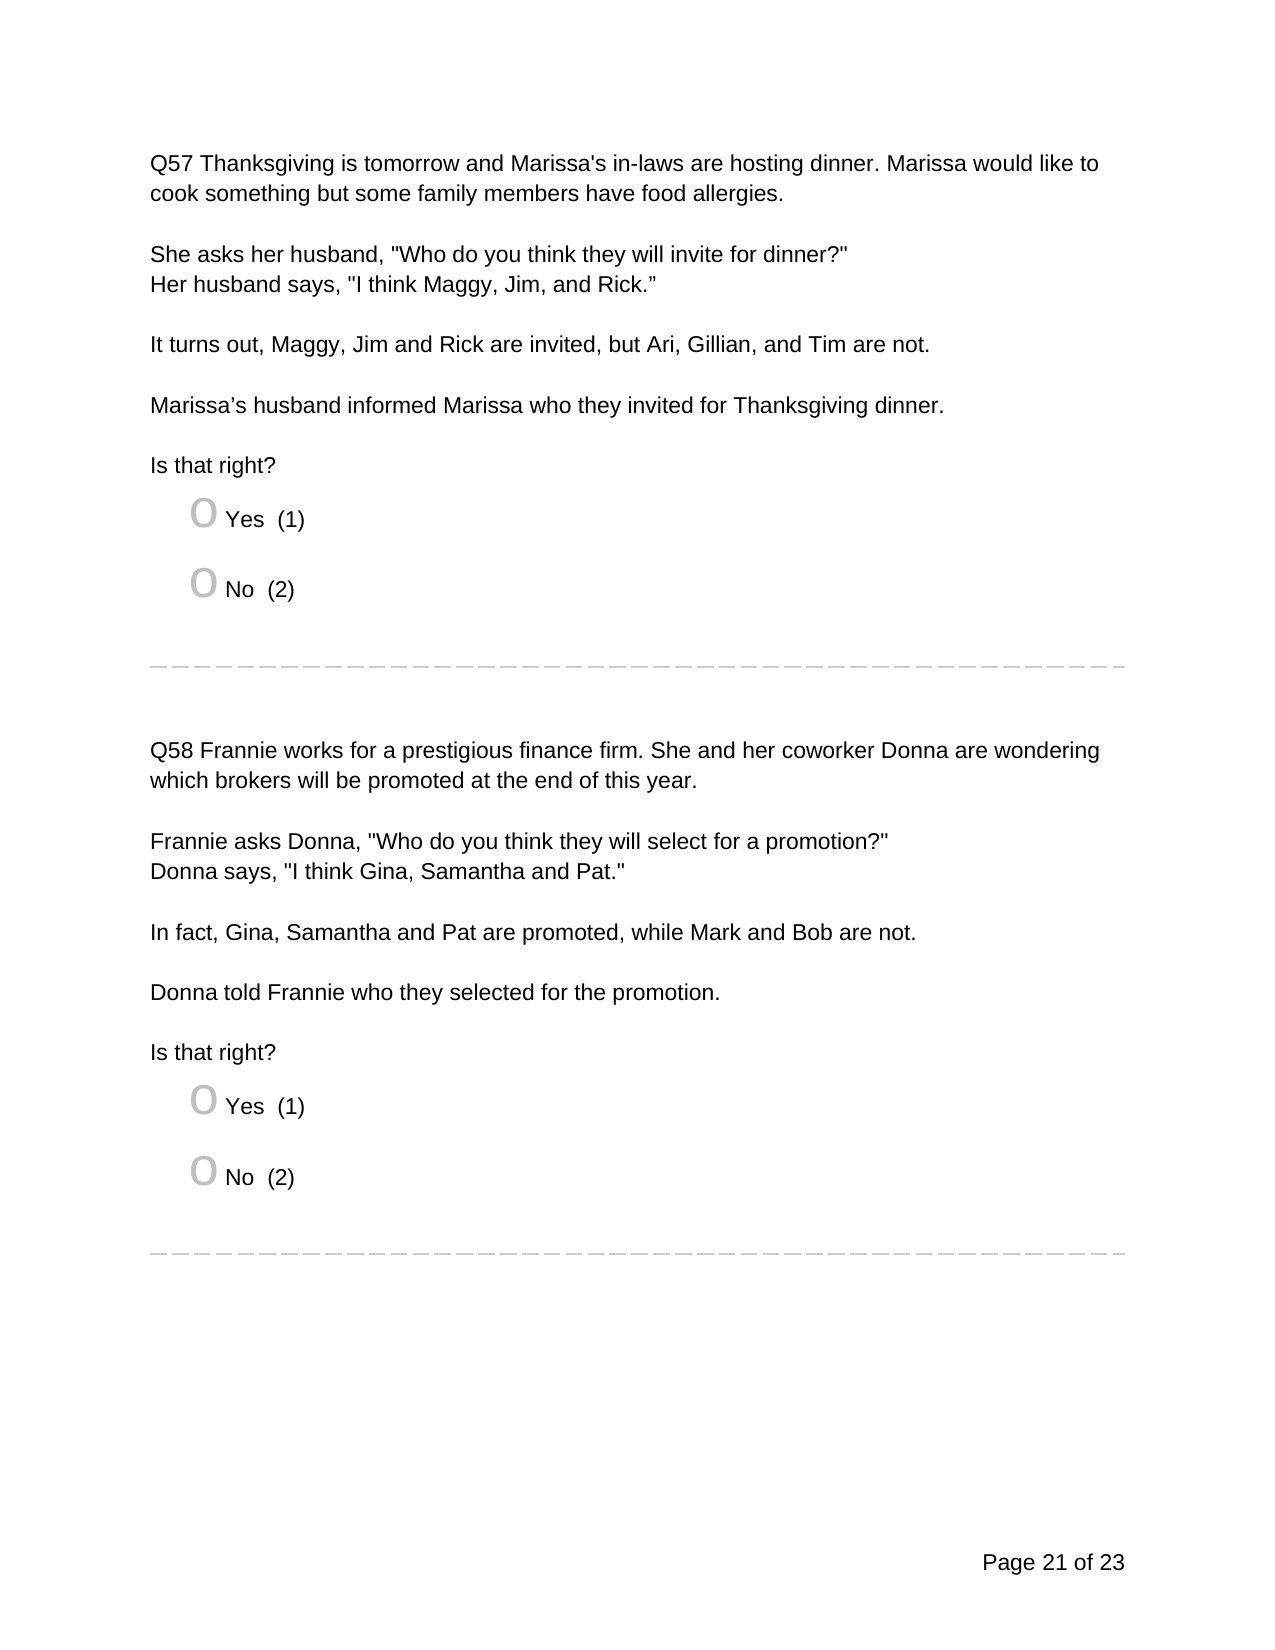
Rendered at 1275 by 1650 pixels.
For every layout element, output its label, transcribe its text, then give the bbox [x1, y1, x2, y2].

text Q58 Frannie works for a prestigious finance firm. She and her coworker Donna are wondering which brokers will be promoted at the end of this year. Frannie asks Donna, "Who do you think they will select for a promotion?" Donna says, "I think Gina, Samantha and Pat." In fact, Gina, Samantha and Pat are promoted, while Mark and Bob are not. Donna told Frannie who they selected for the promotion. Is that right? [150, 737, 1125, 1066]
list No (2) [187, 1140, 1125, 1201]
list Yes (1) [187, 1069, 1125, 1131]
list Yes (1) [187, 482, 1125, 544]
list No (2) [187, 553, 1125, 614]
text Q57 Thanksgiving is tomorrow and Marissa's in-laws are hosting dinner. Marissa would like to cook something but some family members have food allergies. She asks her husband, "Who do you think they will invite for dinner?" Her husband says, "I think Maggy, Jim, and Rick.” It turns out, Maggy, Jim and Rick are invited, but Ari, Gillian, and Tim are not. Marissa’s husband informed Marissa who they invited for Thanksgiving dinner. Is that right? [150, 150, 1125, 478]
